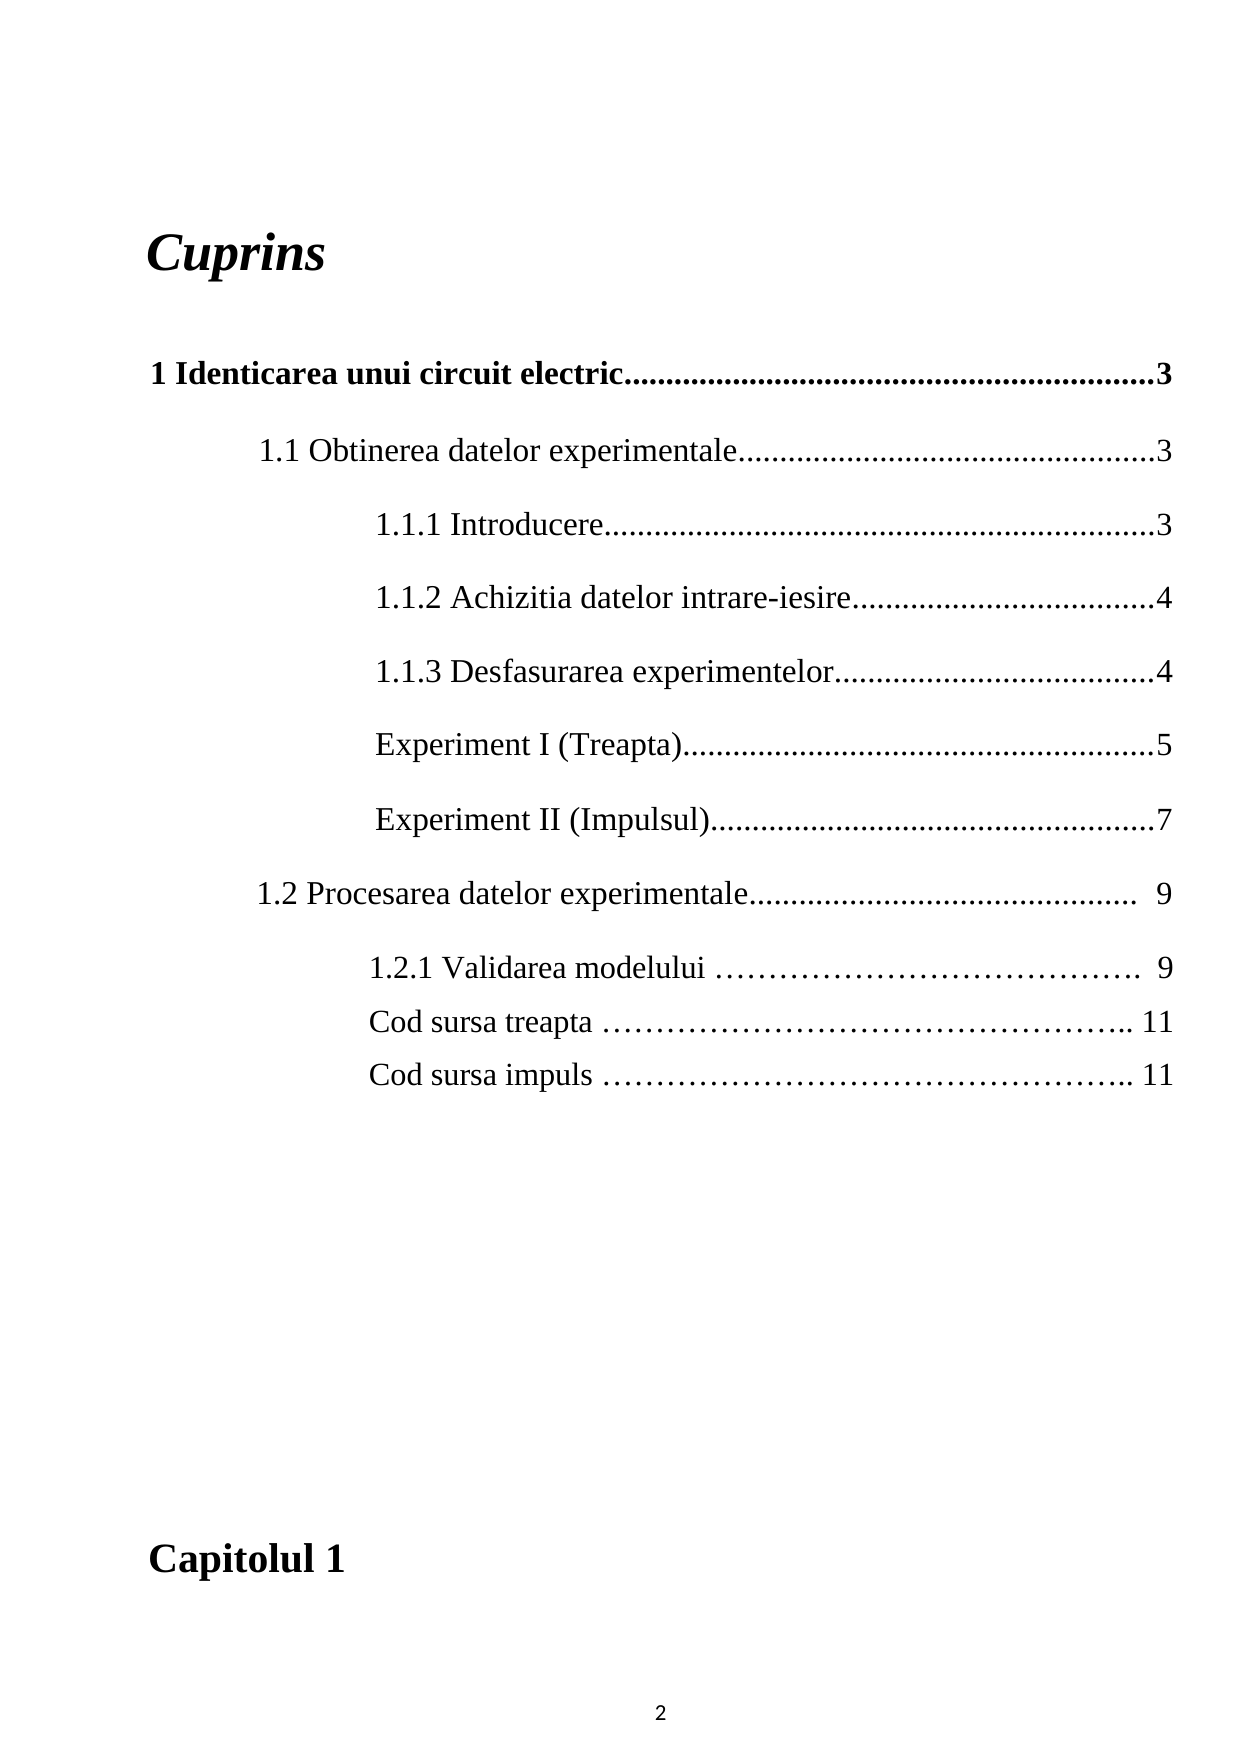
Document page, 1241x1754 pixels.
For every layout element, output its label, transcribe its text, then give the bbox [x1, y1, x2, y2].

text 1.1.2 Achizitia datelor intrare-iesire 4 [375, 578, 1175, 616]
text 1 Identicarea unui circuit electric 3 [150, 353, 1175, 391]
text Cod sursa treapta ………………………………………….. 11 [369, 1002, 1175, 1039]
text 1.1 Obtinerea datelor experimentale 3 [258, 430, 1175, 468]
text 1.2 Procesarea datelor experimentale 9 [256, 873, 1175, 912]
text 1.1.3 Desfasurarea experimentelor 4 [375, 651, 1175, 689]
text Cuprins [146, 220, 1175, 282]
text Experiment I (Treapta) 5 [375, 724, 1175, 763]
text Capitolul 1 [148, 1534, 1175, 1582]
text Experiment II (Impulsul) 7 [375, 799, 1175, 837]
text 1.2.1 Validarea modelului …………………………………. 9 [369, 948, 1175, 985]
text Cod sursa impuls ………………………………………….. 11 [369, 1056, 1175, 1093]
text 1.1.1 Introducere 3 [375, 504, 1175, 543]
